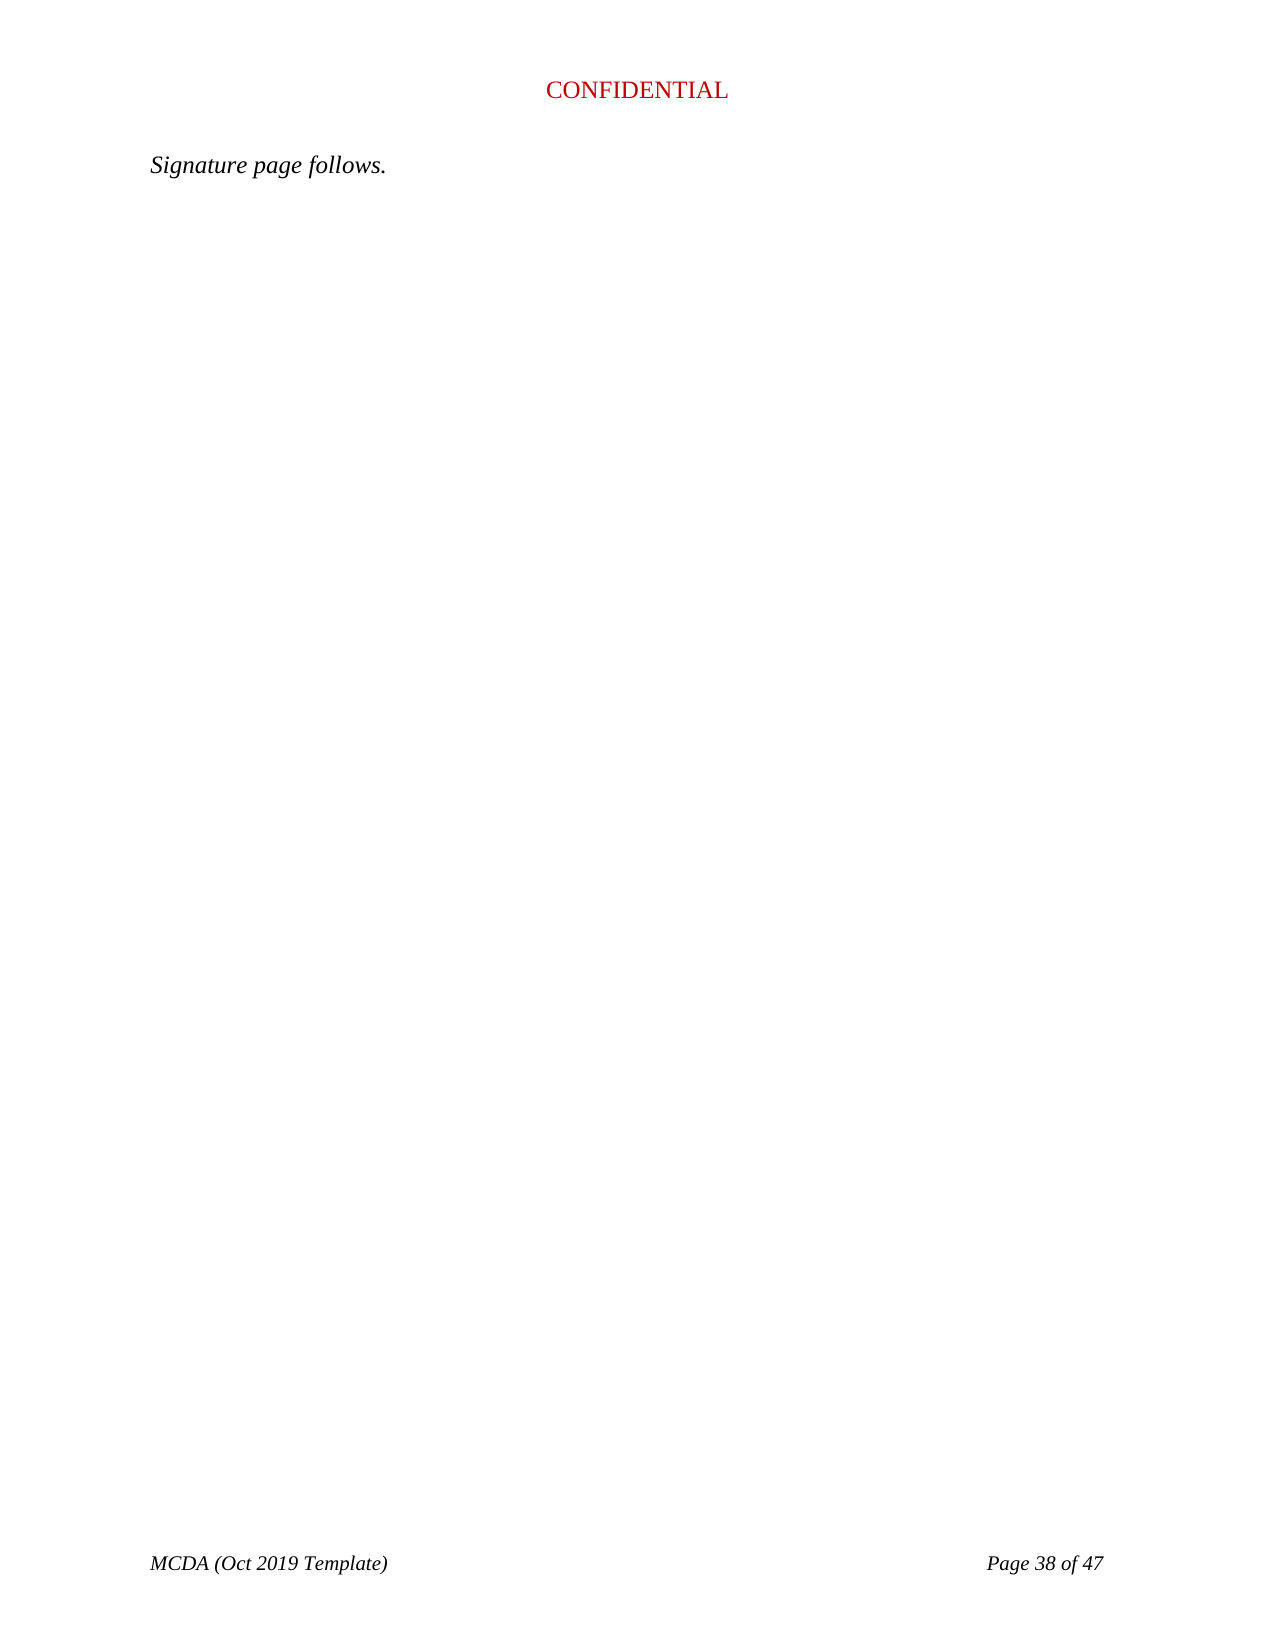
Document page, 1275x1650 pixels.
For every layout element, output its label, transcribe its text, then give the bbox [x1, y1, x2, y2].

text Signature page follows. [150, 150, 389, 179]
